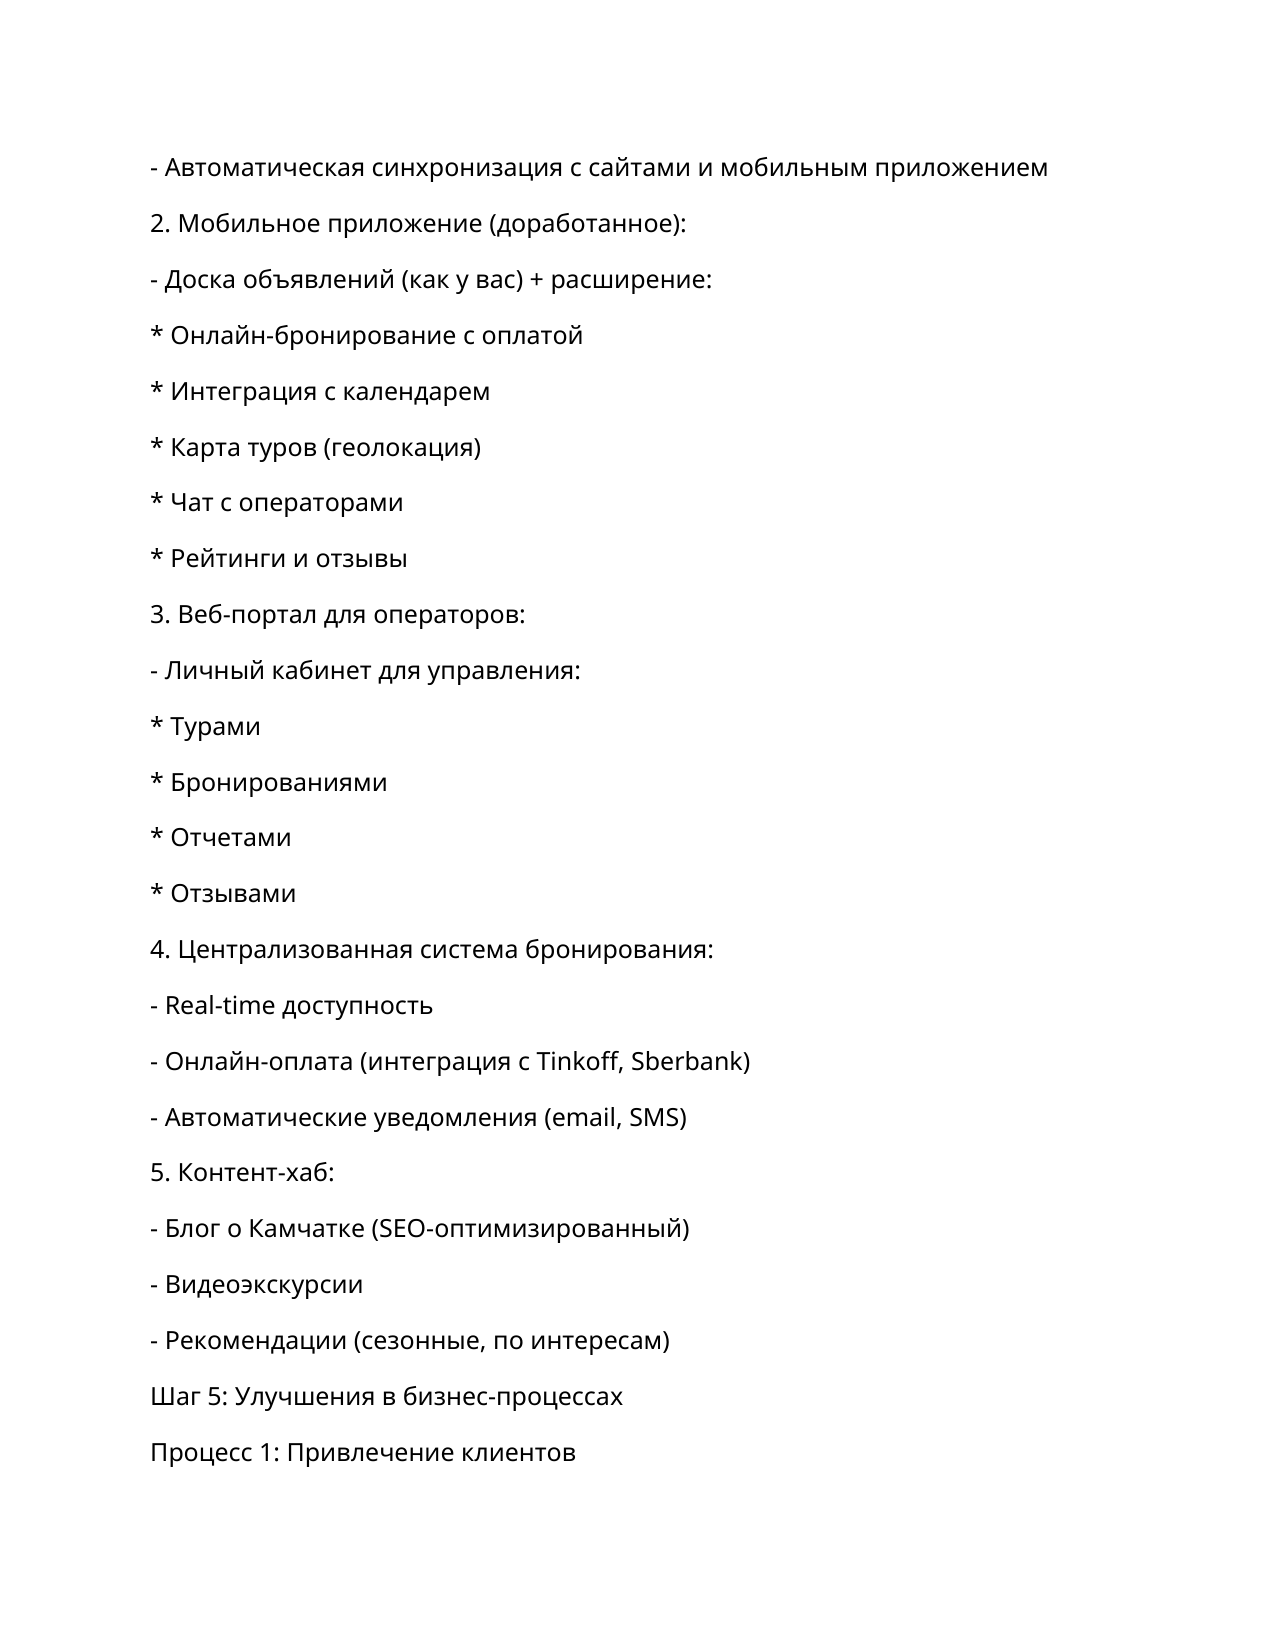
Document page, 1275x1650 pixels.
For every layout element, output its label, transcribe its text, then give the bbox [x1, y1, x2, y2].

text - Доска объявлений (как у вас) + расширение: [150, 262, 1125, 296]
text - Real-time доступность [150, 987, 1125, 1022]
text * Рейтинги и отзывы [150, 541, 1125, 575]
text * Чат с операторами [150, 485, 1125, 519]
text * Отчетами [150, 820, 1125, 854]
text * Карта туров (геолокация) [150, 429, 1125, 463]
text 4. Централизованная система бронирования: [150, 932, 1125, 966]
text 2. Мобильное приложение (доработанное): [150, 206, 1125, 240]
text * Онлайн-бронирование с оплатой [150, 317, 1125, 352]
text - Автоматические уведомления (email, SMS) [150, 1099, 1125, 1133]
text 3. Веб-портал для операторов: [150, 597, 1125, 631]
text * Бронированиями [150, 764, 1125, 798]
text * Турами [150, 708, 1125, 742]
text - Онлайн-оплата (интеграция с Tinkoff, Sberbank) [150, 1043, 1125, 1077]
text Шаг 5: Улучшения в бизнес-процессах [150, 1378, 1125, 1412]
text * Отзывами [150, 876, 1125, 910]
text - Личный кабинет для управления: [150, 652, 1125, 687]
text - Видеоэкскурсии [150, 1267, 1125, 1301]
text Процесс 1: Привлечение клиентов [150, 1434, 1125, 1468]
text - Рекомендации (сезонные, по интересам) [150, 1322, 1125, 1357]
text - Блог о Камчатке (SEO-оптимизированный) [150, 1211, 1125, 1245]
text * Интеграция с календарем [150, 373, 1125, 407]
text - Автоматическая синхронизация с сайтами и мобильным приложением [150, 150, 1125, 184]
text 5. Контент-хаб: [150, 1155, 1125, 1189]
